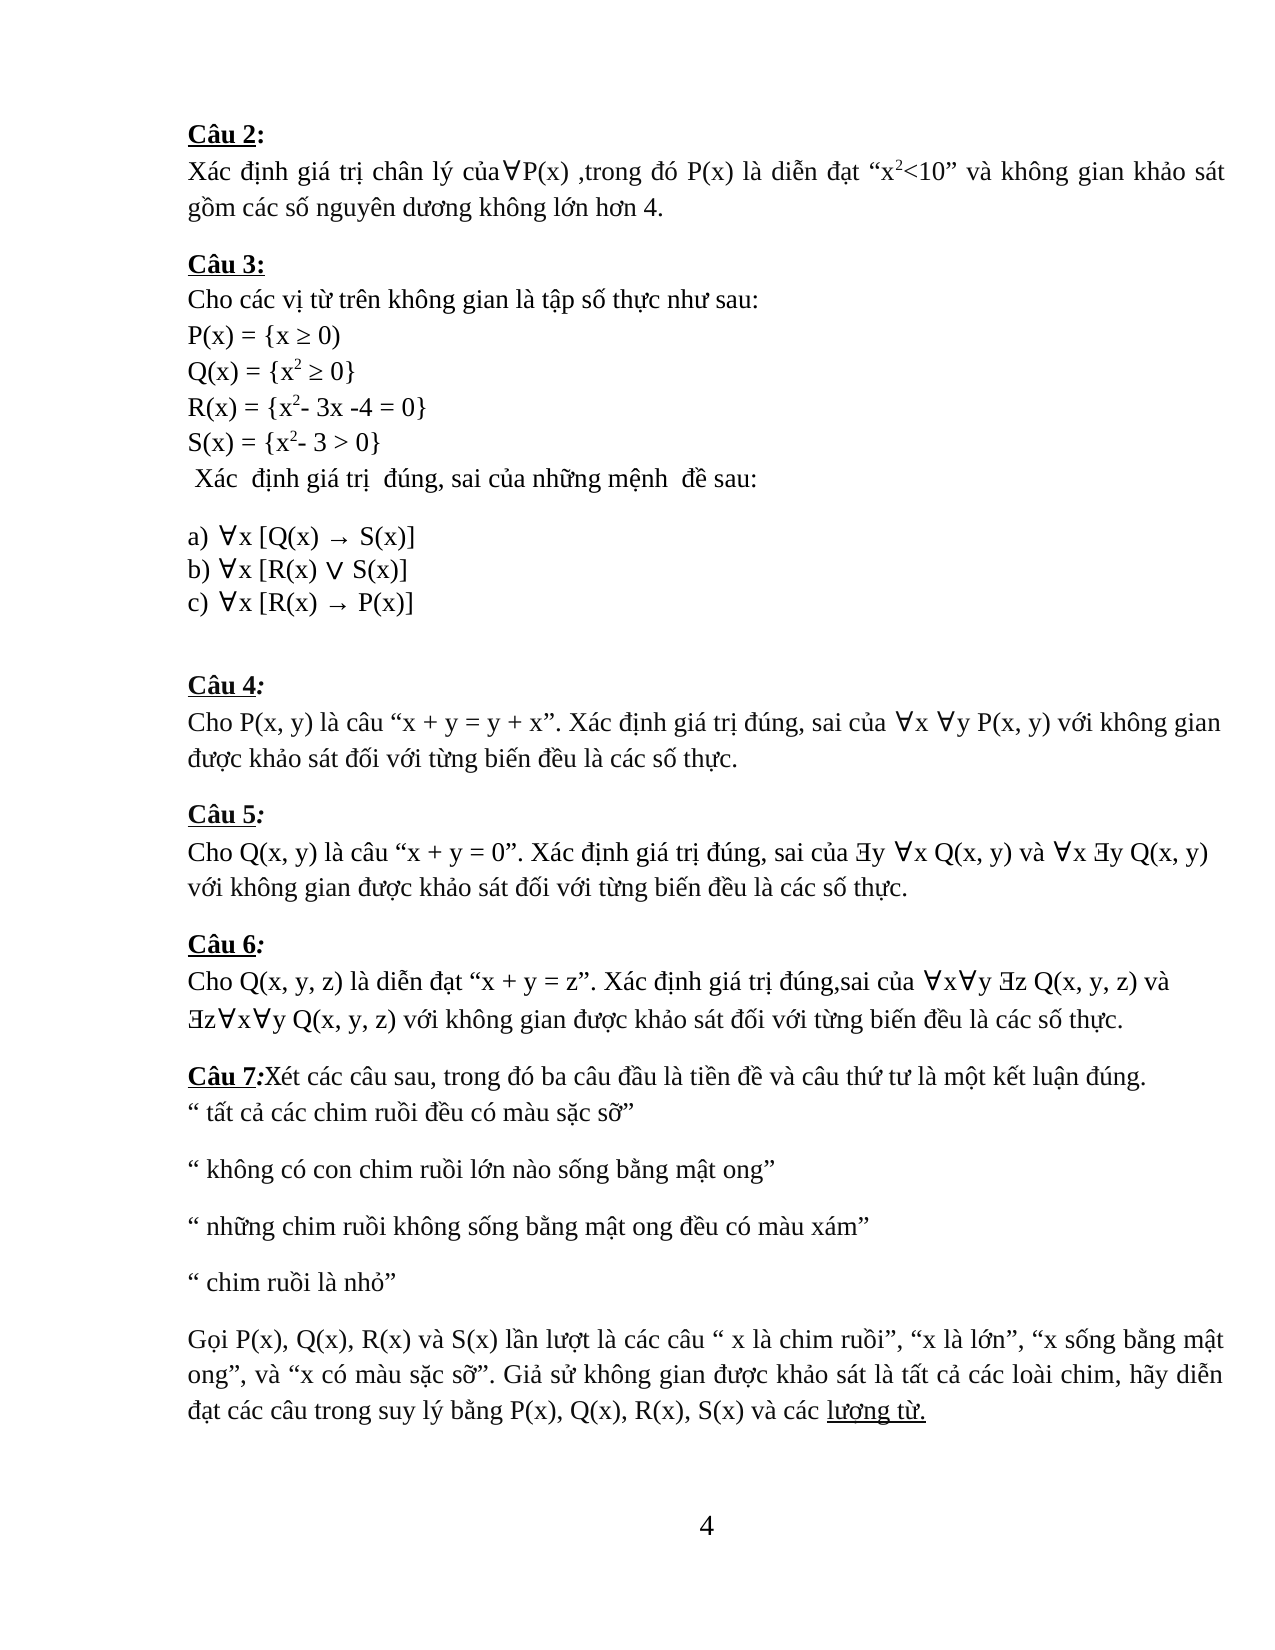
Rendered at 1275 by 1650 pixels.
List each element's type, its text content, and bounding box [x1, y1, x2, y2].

list S(x) = {x2- 3 > 0} [187, 426, 1226, 458]
text a) ∀x [Q(x) → S(x)] [187, 519, 1226, 551]
subtitle Câu 6: [187, 928, 1226, 959]
subtitle Câu 3: [187, 248, 1226, 279]
text Xác định giá trị đúng, sai của những mệnh đề sau: [187, 462, 1226, 493]
text Cho Q(x, y, z) là diễn đạt “x + y = z”. Xác định giá trị đúng,sai của ∀x∀y Ǝz Q(x, y, z) và Ǝz∀x∀y Q(x, y, z) với không gian được khảo sát đối với từng biến đều là các số thực. [187, 964, 1226, 1034]
text Xác định giá trị chân lý của∀P(x) ,trong đó P(x) là diễn đạt “x2<10” và không gian khảo sát gồm các số nguyên dương không lớn hơn 4. [187, 154, 1226, 222]
text Cho P(x, y) là câu “x + y = y + x”. Xác định giá trị đúng, sai của ∀x ∀y P(x, y) với không gian được khảo sát đối với từng biến đều là các số thực. [187, 704, 1226, 773]
text Cho Q(x, y) là câu “x + y = 0”. Xác định giá trị đúng, sai của Ǝy ∀x Q(x, y) và ∀x Ǝy Q(x, y) với không gian được khảo sát đối với từng biến đều là các số thực. [187, 834, 1226, 903]
text Gọi P(x), Q(x), R(x) và S(x) lần lượt là các câu “ x là chim ruồi”, “x là lớn”, “x sống bằng mật ong”, và “x có màu sặc sỡ”. Giả sử không gian được khảo sát là tất cả các loài chim, hãy diễn đạt các câu trong suy lý bằng P(x), Q(x), R(x), S(x) và các lượng từ. [187, 1323, 1226, 1425]
text “ chim ruồi là nhỏ” [187, 1266, 1226, 1297]
text “ tất cả các chim ruồi đều có màu sặc sỡ” [187, 1097, 1226, 1128]
list Q(x) = {x2 ≥ 0} [187, 355, 1226, 386]
list R(x) = {x2- 3x -4 = 0} [187, 391, 1226, 422]
text “ những chim ruồi không sống bằng mật ong đều có màu xám” [187, 1210, 1226, 1241]
subtitle Câu 2: [187, 118, 1226, 149]
subtitle Câu 4: [187, 669, 1226, 700]
text Cho các vị từ trên không gian là tập số thực như sau: [187, 283, 1226, 315]
text “ không có con chim ruồi lớn nào sống bằng mật ong” [187, 1153, 1226, 1184]
text c) ∀x [R(x) → P(x)] [187, 584, 1226, 617]
text b) ∀x [R(x) ∨ S(x)] [187, 551, 1226, 584]
list P(x) = {x ≥ 0) [187, 319, 1226, 350]
subtitle Câu 5: [187, 798, 1226, 829]
subtitle Câu 7:Xét các câu sau, trong đó ba câu đầu là tiền đề và câu thứ tư là một kết luận đúng. [187, 1060, 1226, 1092]
